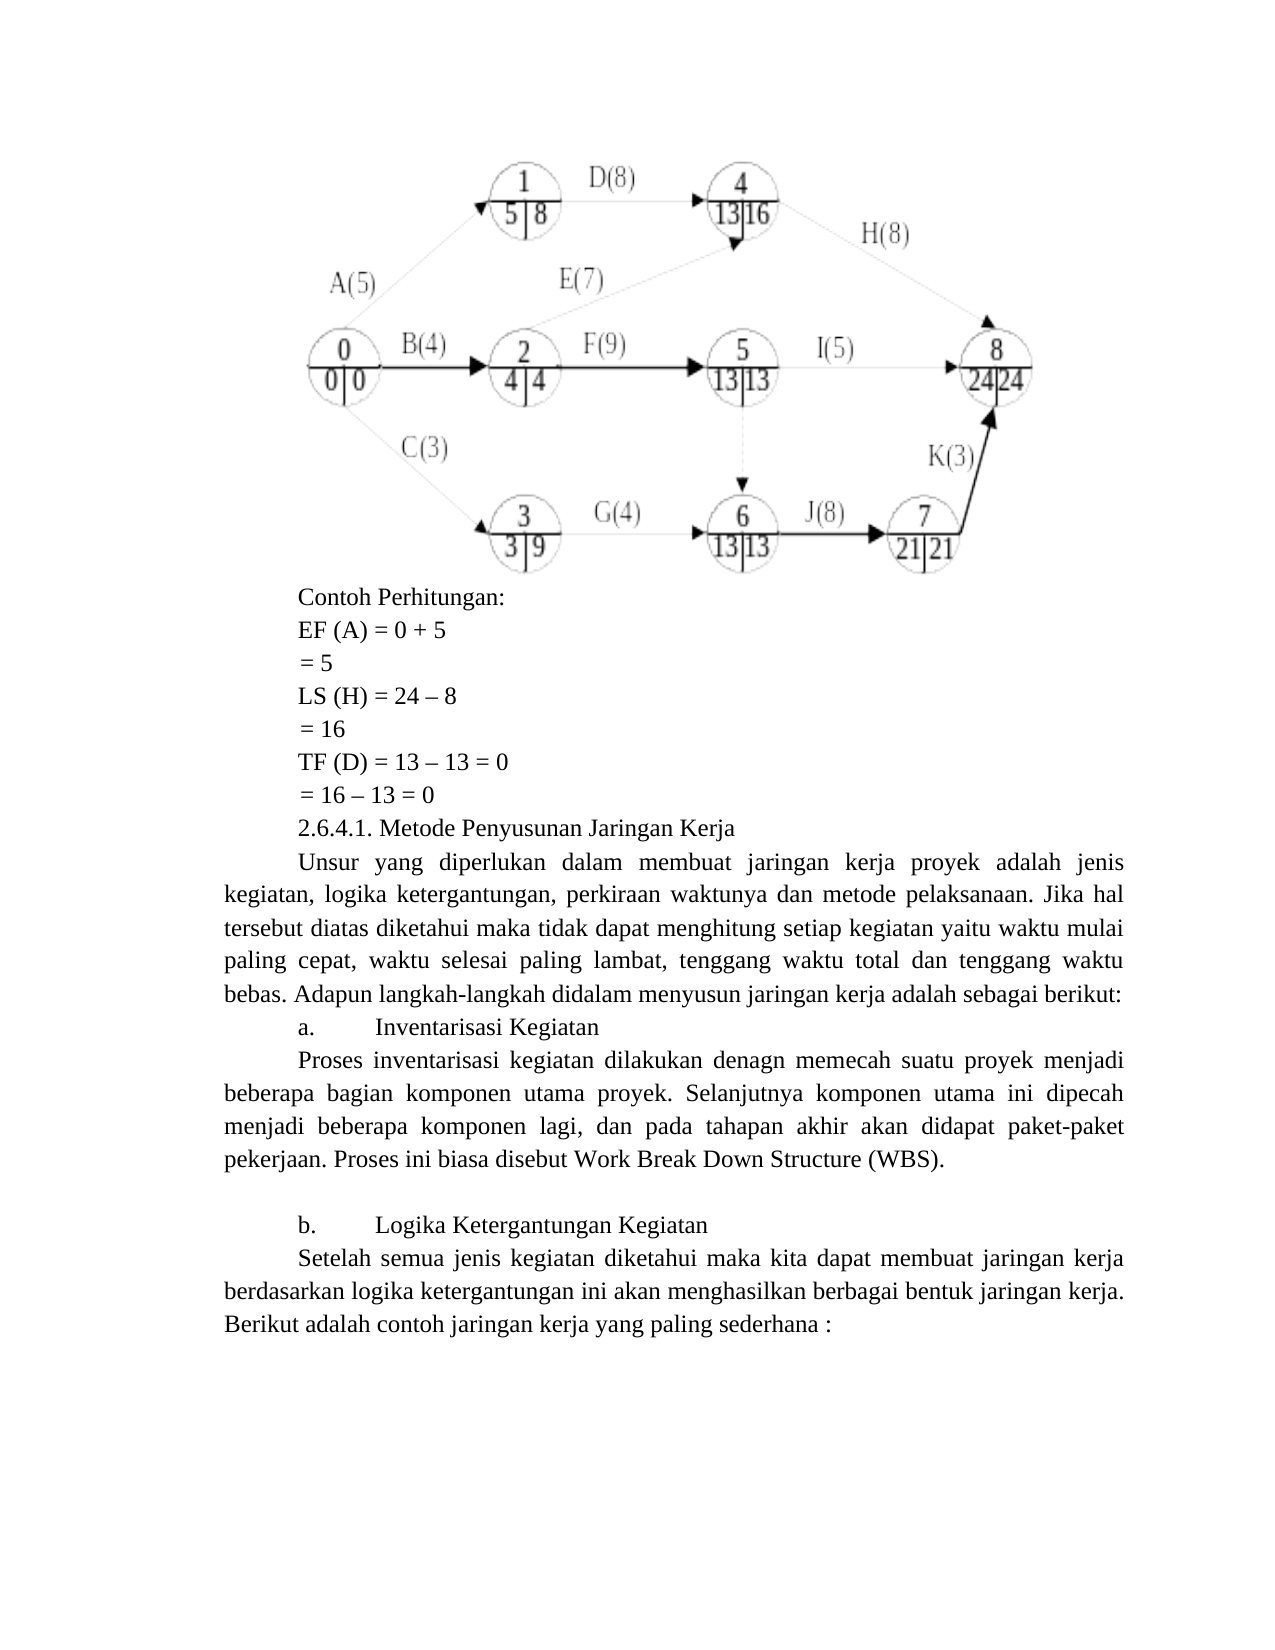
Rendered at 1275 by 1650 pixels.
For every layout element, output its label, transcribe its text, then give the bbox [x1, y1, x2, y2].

list EF (A) = 0 + 5 [224, 615, 1125, 644]
list = 16 [224, 714, 1125, 743]
list LS (H) = 24 – 8 [224, 681, 1125, 710]
list Proses inventarisasi kegiatan dilakukan denagn memecah suatu proyek menjadi beberapa bagian komponen utama proyek. Selanjutnya komponen utama ini dipecah menjadi beberapa komponen lagi, dan pada tahapan akhir akan didapat paket-paket pekerjaan. Proses ini biasa disebut Work Break Down Structure (WBS). [224, 1045, 1125, 1172]
list b. Logika Ketergantungan Kegiatan [224, 1210, 1125, 1238]
list = 16 – 13 = 0 [224, 781, 1125, 809]
list TF (D) = 13 – 13 = 0 [224, 747, 1125, 776]
list = 5 [224, 648, 1125, 677]
list Contoh Perhitungan: [224, 582, 1125, 611]
list Setelah semua jenis kegiatan diketahui maka kita dapat membuat jaringan kerja berdasarkan logika ketergantungan ini akan menghasilkan berbagai bentuk jaringan kerja. Berikut adalah contoh jaringan kerja yang paling sederhana : [224, 1243, 1125, 1338]
list Unsur yang diperlukan dalam membuat jaringan kerja proyek adalah jenis kegiatan, logika ketergantungan, perkiraan waktunya dan metode pelaksanaan. Jika hal tersebut diatas diketahui maka tidak dapat menghitung setiap kegiatan yaitu waktu mulai paling cepat, waktu selesai paling lambat, tenggang waktu total dan tenggang waktu bebas. Adapun langkah-langkah didalam menyusun jaringan kerja adalah sebagai berikut: [224, 847, 1125, 1007]
list a. Inventarisasi Kegiatan [224, 1012, 1125, 1040]
list 2.6.4.1. Metode Penyusunan Jaringan Kerja [224, 813, 1125, 842]
